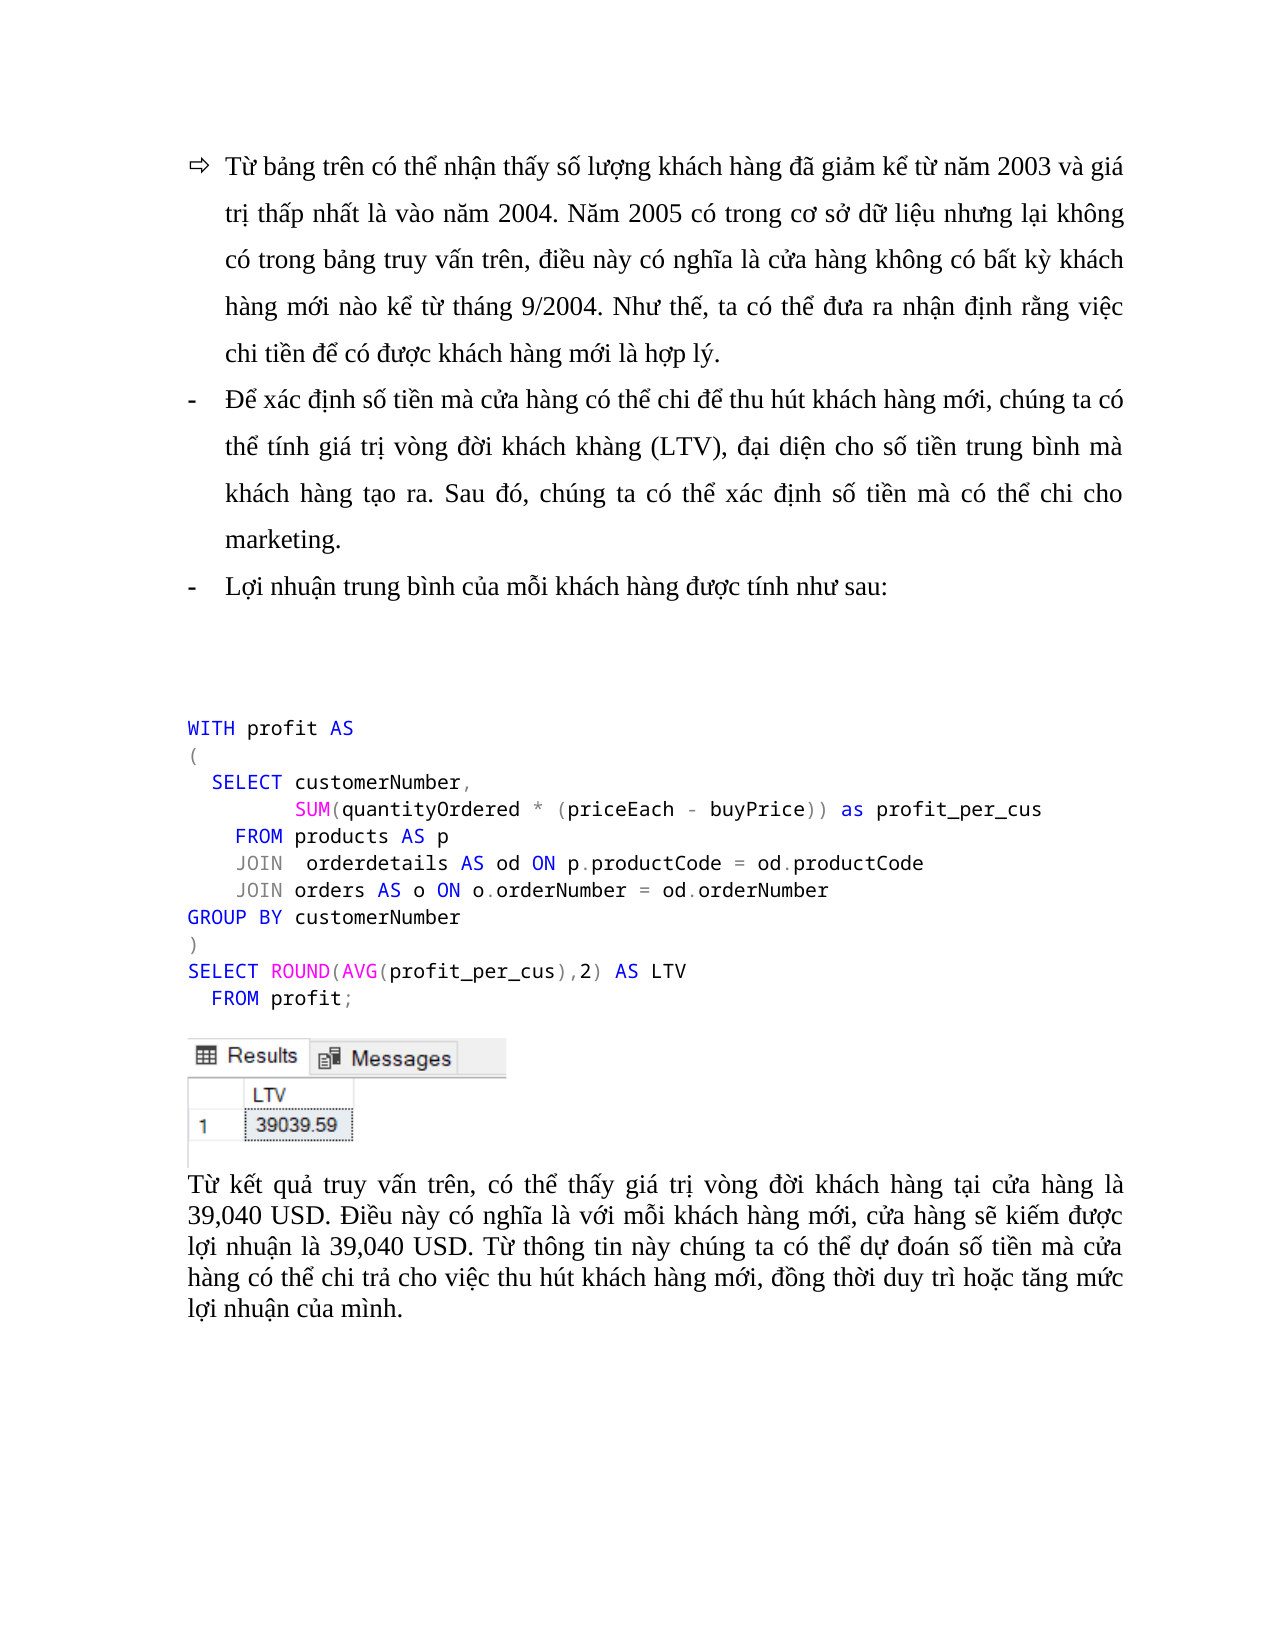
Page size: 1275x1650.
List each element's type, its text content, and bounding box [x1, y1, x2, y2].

text ( [187, 741, 1125, 768]
text WITH profit AS [187, 714, 1125, 741]
text FROM products AS p [187, 822, 1125, 849]
text SUM(quantityOrdered * (priceEach - buyPrice)) as profit_per_cus [187, 795, 1125, 822]
text SELECT ROUND(AVG(profit_per_cus),2) AS LTV [187, 957, 1125, 984]
text GROUP BY customerNumber [187, 903, 1125, 930]
list Để xác định số tiền mà cửa hàng có thể chi để thu hút khách hàng mới, chúng ta có thể tính giá trị vòng đời khách khàng (LTV), đại diện cho số tiền trung bình mà khách hàng tạo ra. Sau đó, chúng ta có thể xác định số tiền mà có thể chi cho marketing. [187, 383, 1125, 554]
text FROM profit; [187, 984, 1125, 1011]
list Từ bảng trên có thể nhận thấy số lượng khách hàng đã giảm kể từ năm 2003 và giá trị thấp nhất là vào năm 2004. Năm 2005 có trong cơ sở dữ liệu nhưng lại không có trong bảng truy vấn trên, điều này có nghĩa là cửa hàng không có bất kỳ khách hàng mới nào kể từ tháng 9/2004. Như thế, ta có thể đưa ra nhận định rằng việc chi tiền để có được khách hàng mới là hợp lý. [187, 150, 1125, 368]
text ) [187, 930, 1125, 957]
text JOIN orderdetails AS od ON p.productCode = od.productCode [187, 849, 1125, 876]
text JOIN orders AS o ON o.orderNumber = od.orderNumber [187, 876, 1125, 903]
picture [187, 1038, 507, 1168]
text Từ kết quả truy vấn trên, có thể thấy giá trị vòng đời khách hàng tại cửa hàng là 39,040 USD. Điều này có nghĩa là với mỗi khách hàng mới, cửa hàng sẽ kiếm được lợi nhuận là 39,040 USD. Từ thông tin này chúng ta có thể dự đoán số tiền mà cửa hàng có thể chi trả cho việc thu hút khách hàng mới, đồng thời duy trì hoặc tăng mức lợi nhuận của mình. [187, 1168, 1125, 1323]
list Lợi nhuận trung bình của mỗi khách hàng được tính như sau: [187, 570, 1125, 601]
text SELECT customerNumber, [187, 768, 1125, 795]
